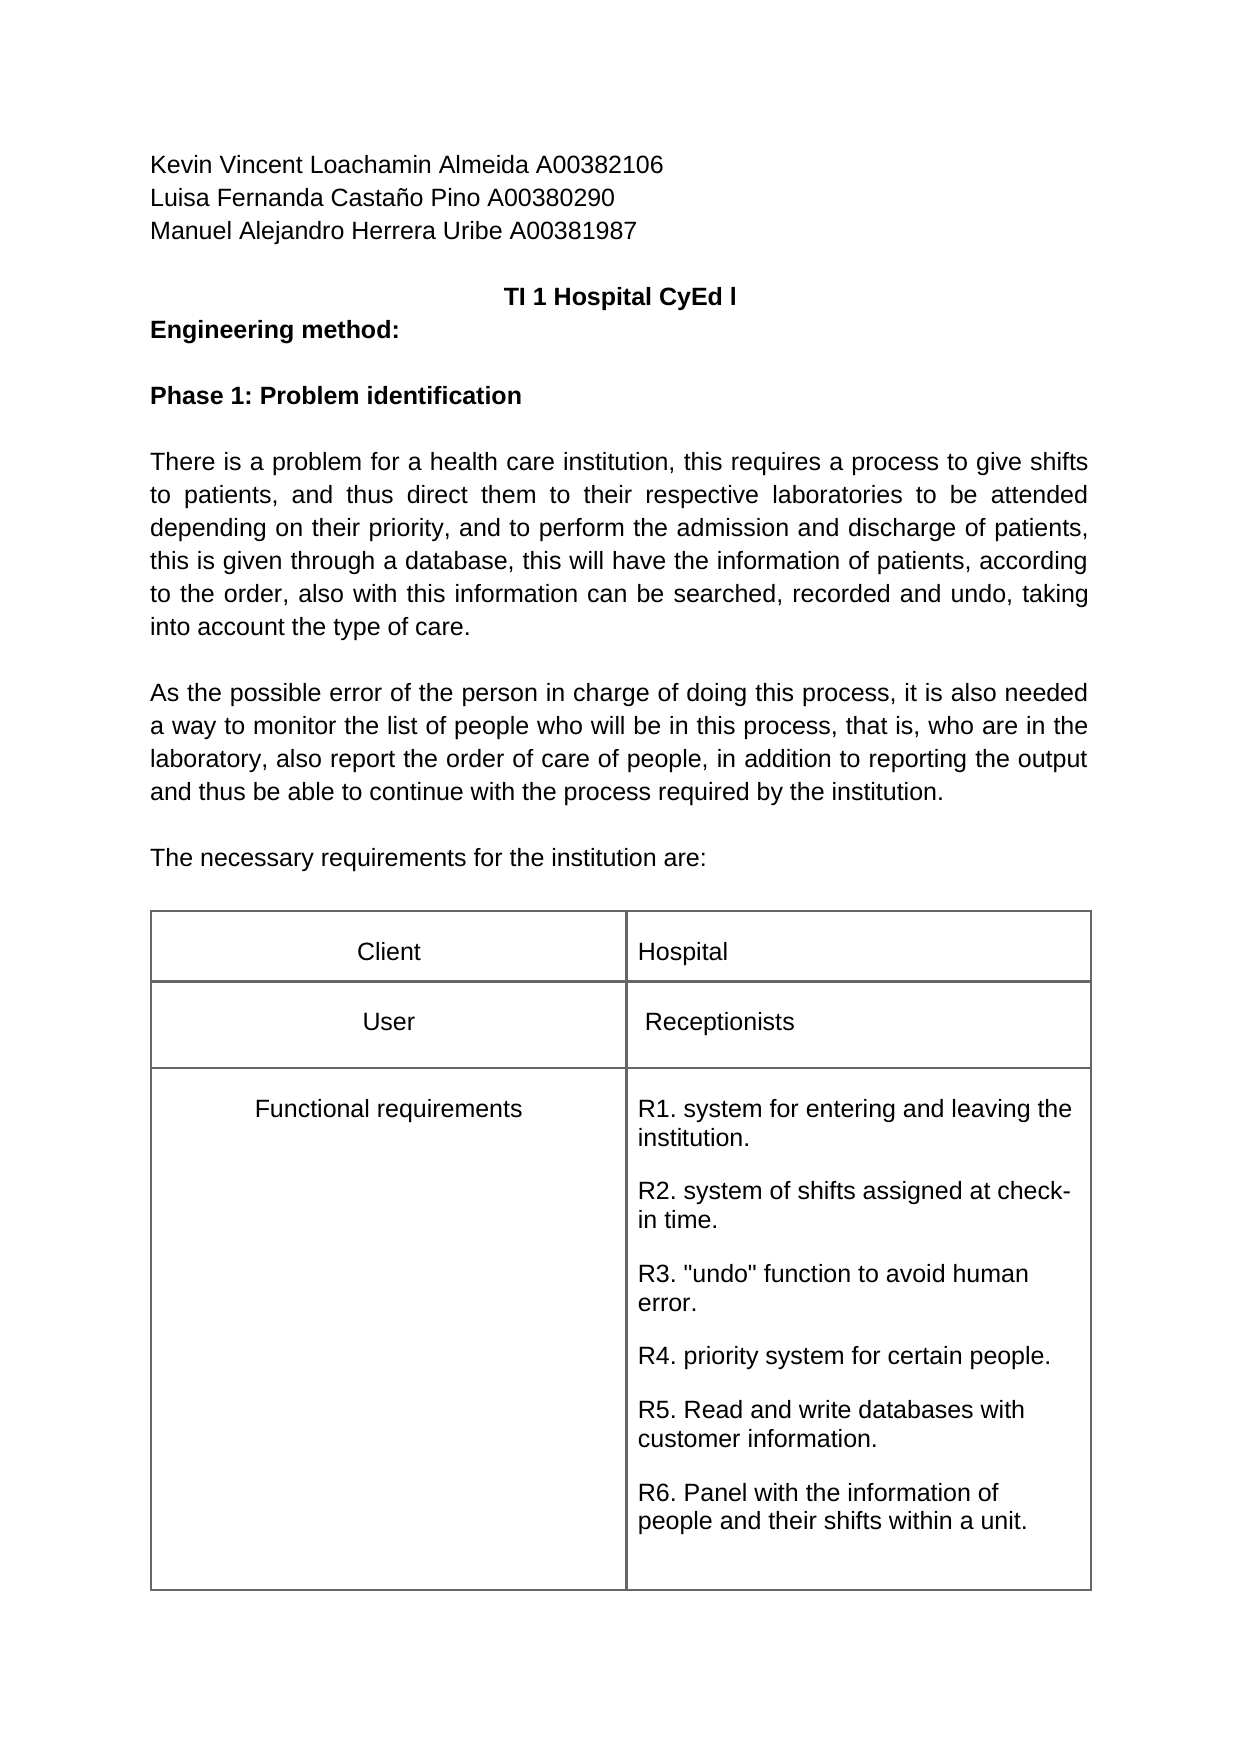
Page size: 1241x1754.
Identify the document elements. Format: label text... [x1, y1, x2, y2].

table_cell Functional requirements [152, 1069, 625, 1589]
table_cell Receptionists [628, 983, 1090, 1067]
text As the possible error of the person in charge of doing this process, it is also needed a way to monitor the list of people who will be in this process, that is, who are in the laboratory, also report the order of care of people, in addition to reporting the output and thus be able to continue with the process required by the institution. [150, 678, 1090, 806]
text Luisa Fernanda Castaño Pino A00380290 [150, 183, 1090, 212]
table_header Client [152, 912, 625, 980]
text The necessary requirements for the institution are: [150, 843, 1090, 872]
text There is a problem for a health care institution, this requires a process to give shifts to patients, and thus direct them to their respective laboratories to be attended depending on their priority, and to perform the admission and discharge of patients, this is given through a database, this will have the information of patients, according to the order, also with this information can be searched, recorded and undo, taking into account the type of care. [150, 447, 1090, 641]
text Engineering method: [150, 315, 1090, 344]
text Kevin Vincent Loachamin Almeida A00382106 [150, 150, 1090, 179]
text Manuel Alejandro Herrera Uribe A00381987 [150, 216, 1090, 245]
text TI 1 Hospital CyEd l [150, 282, 1090, 311]
table_cell User [152, 983, 625, 1067]
table_cell R1. system for entering and leaving the institution. R2. system of shifts assigned at check-in time. R3. "undo" function to avoid human error. R4. priority system for certain people. R5. Read and write databases with customer information. R6. Panel with the information of people and their shifts within a unit. [628, 1069, 1090, 1589]
table_header Hospital [628, 912, 1090, 980]
text Phase 1: Problem identification [150, 381, 1090, 410]
